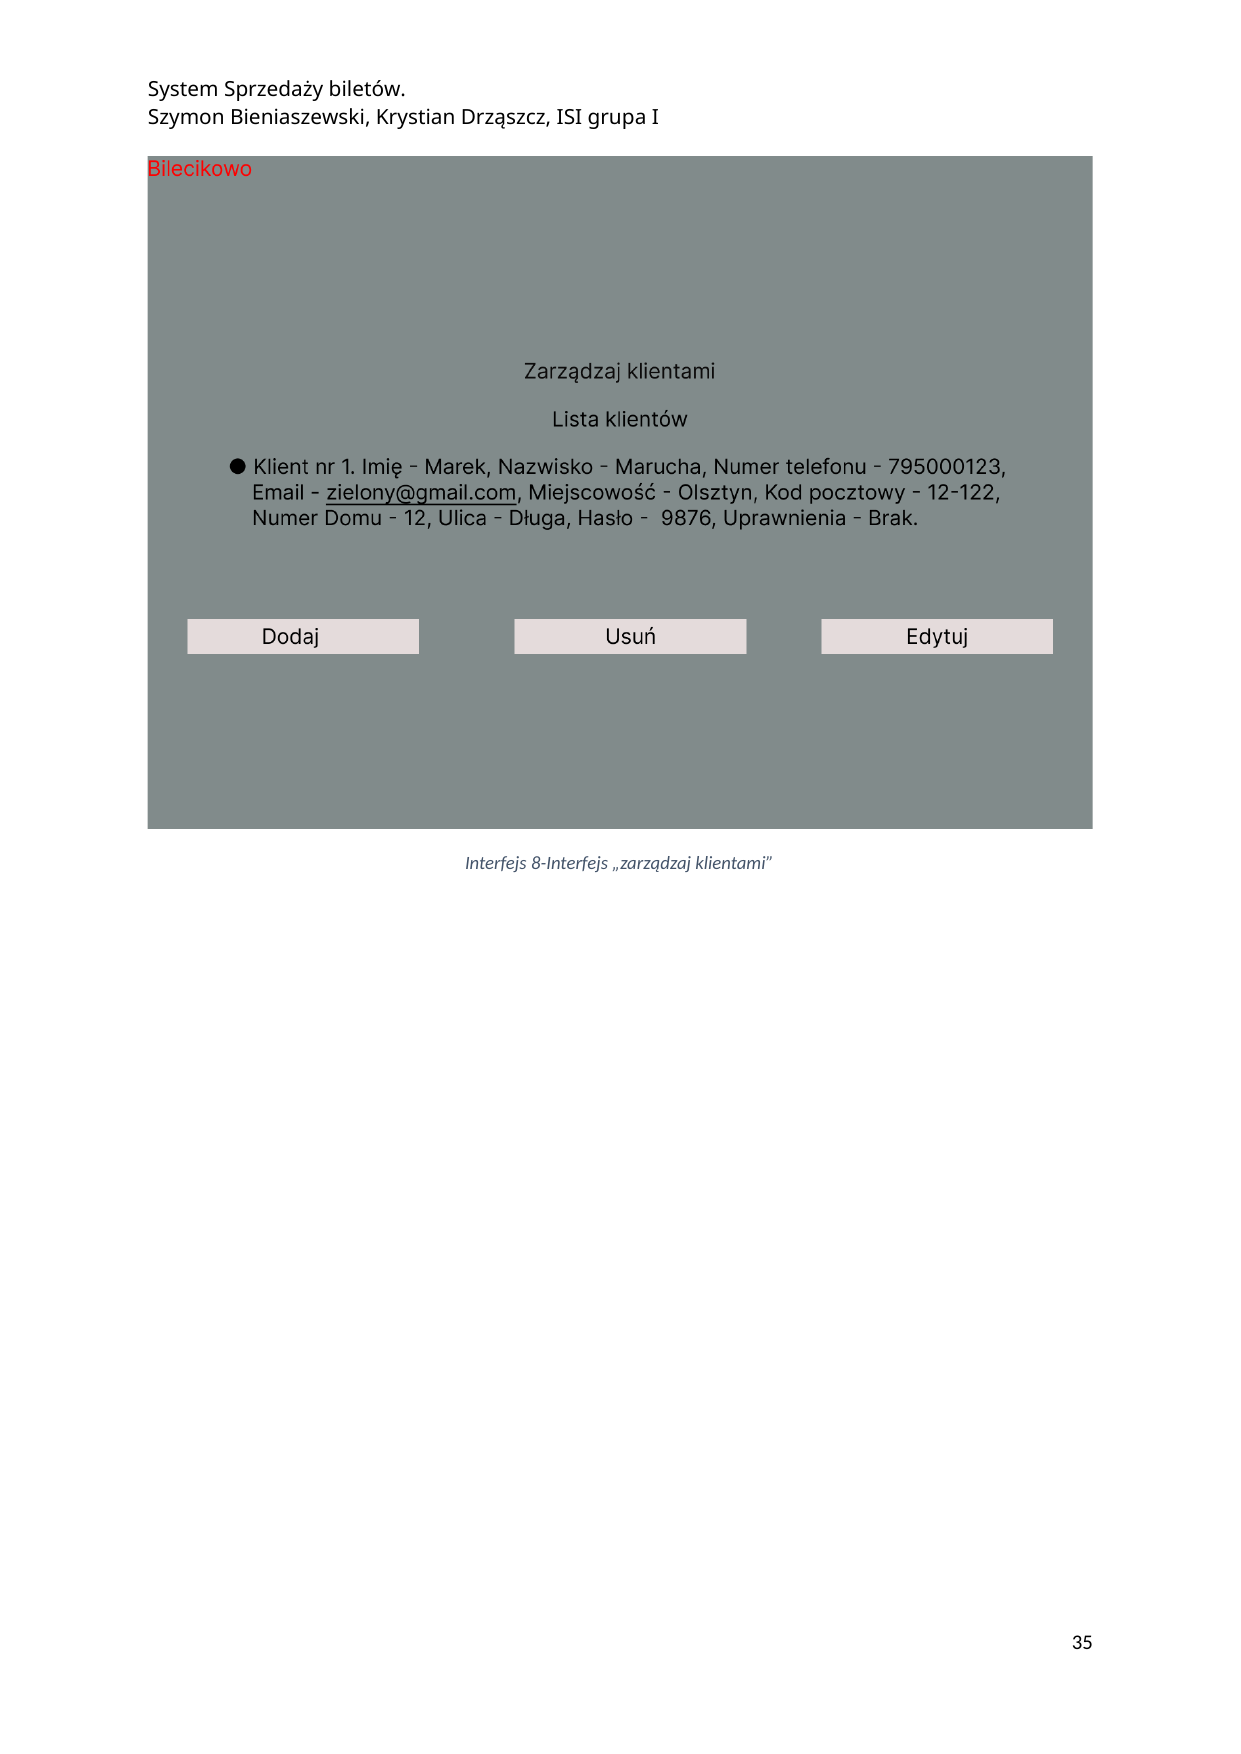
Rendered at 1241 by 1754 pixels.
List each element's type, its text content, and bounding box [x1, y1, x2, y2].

picture [147, 156, 1093, 829]
